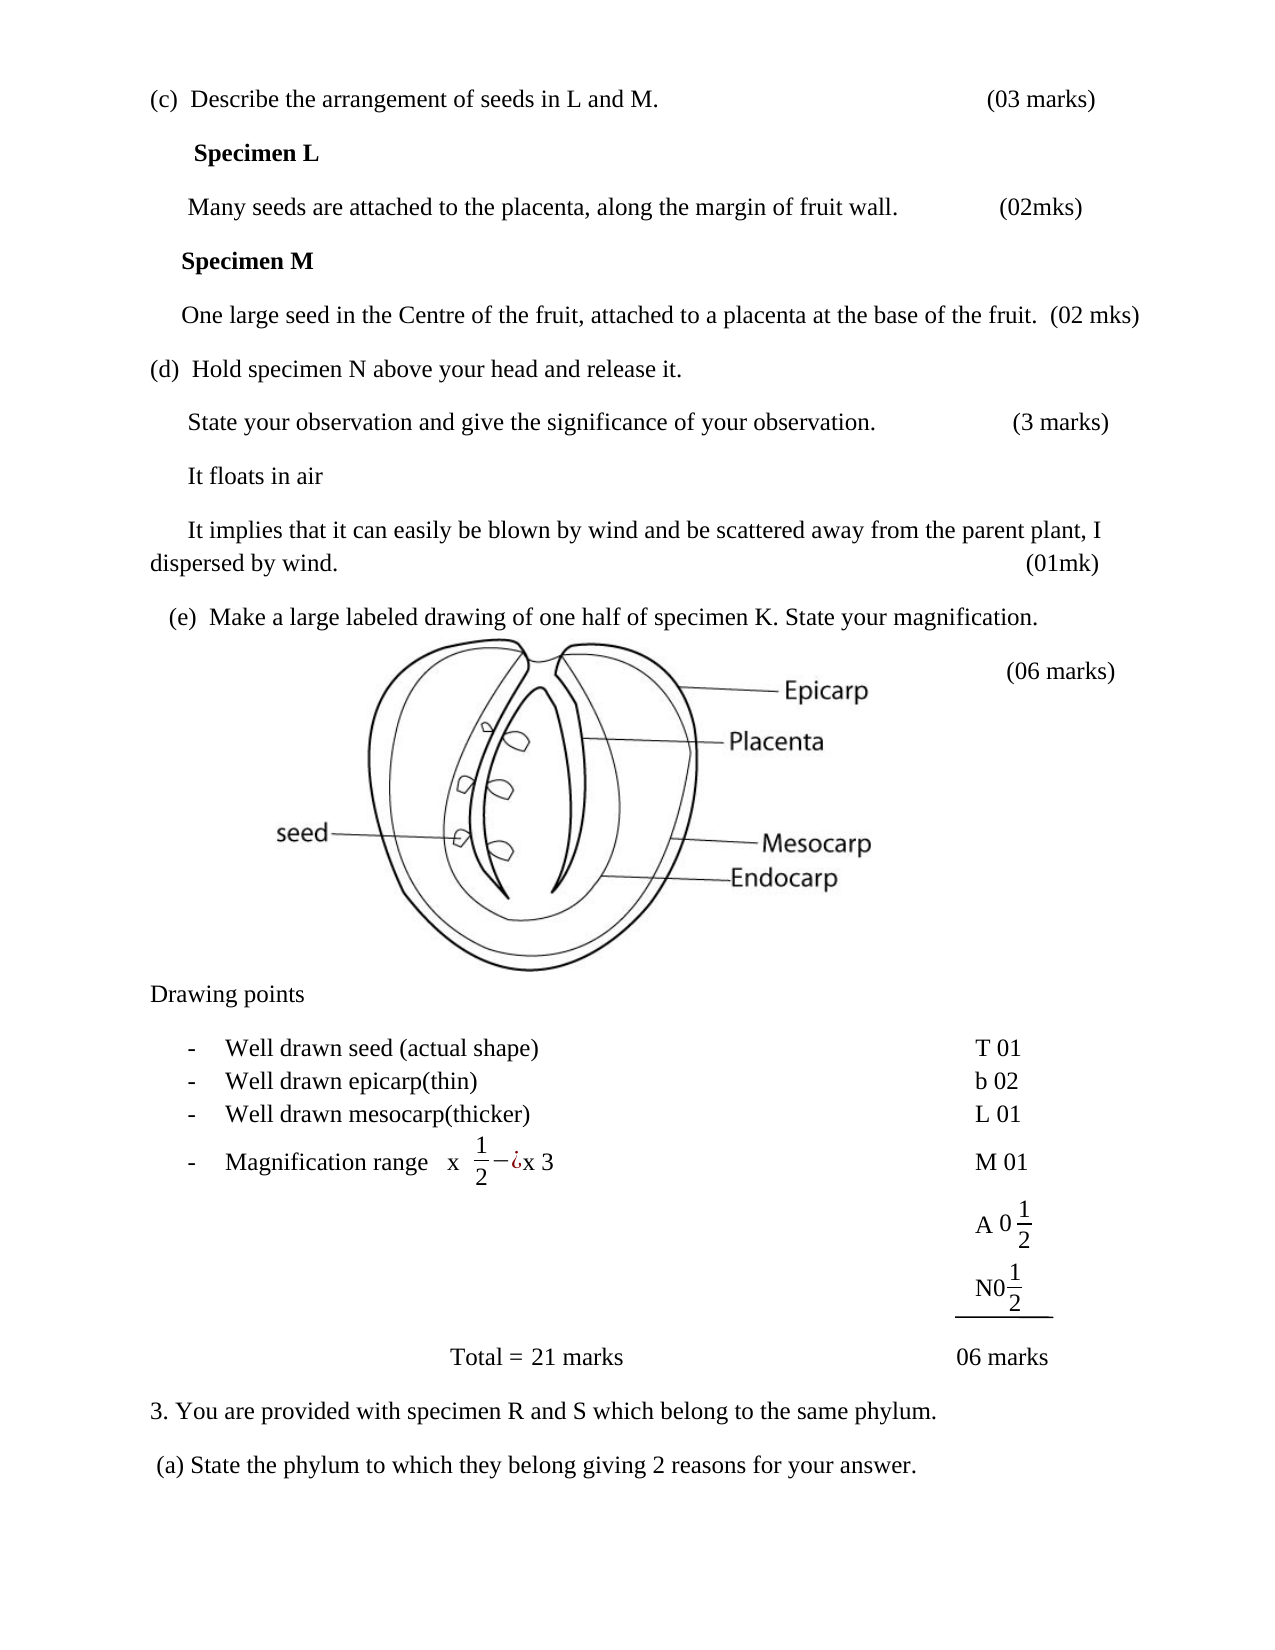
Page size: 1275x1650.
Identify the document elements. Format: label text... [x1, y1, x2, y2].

list Well drawn mesocarp(thicker) L 01 [187, 1099, 1172, 1128]
list Well drawn epicarp(thin) b 02 [187, 1066, 1172, 1095]
list A [825, 1195, 1172, 1254]
text Specimen L [150, 138, 1172, 167]
text Many seeds are attached to the placenta, along the margin of fruit wall. (02mks) [150, 192, 1172, 221]
text (d) Hold specimen N above your head and release it. [150, 354, 1172, 382]
text (06 marks) [150, 656, 1172, 685]
text (a) State the phylum to which they belong giving 2 reasons for your answer. [150, 1450, 1172, 1479]
text State your observation and give the significance of your observation. (3 marks) [150, 407, 1172, 436]
list N0 [825, 1258, 1172, 1317]
text Drawing points [150, 979, 1172, 1008]
list Well drawn seed (actual shape) T 01 [187, 1033, 1172, 1062]
text One large seed in the Centre of the fruit, attached to a placenta at the base of the fruit. (02 mks) [150, 300, 1172, 328]
text It floats in air [150, 461, 1172, 490]
picture [275, 638, 872, 656]
text 3. You are provided with specimen R and S which belong to the same phylum. [150, 1396, 1172, 1425]
text It implies that it can easily be blown by wind and be scattered away from the parent plant, I dispersed by wind. (01mk) [150, 515, 1172, 577]
text (e) Make a large labeled drawing of one half of specimen K. State your magnification. [150, 602, 1172, 631]
text Total = 21 marks 06 marks [150, 1342, 1172, 1371]
text (c) Describe the arrangement of seeds in L and M. (03 marks) [150, 84, 1172, 113]
picture [275, 685, 872, 972]
text Specimen M [150, 246, 1172, 275]
list Magnification range x x 3 M 01 [187, 1132, 1172, 1191]
